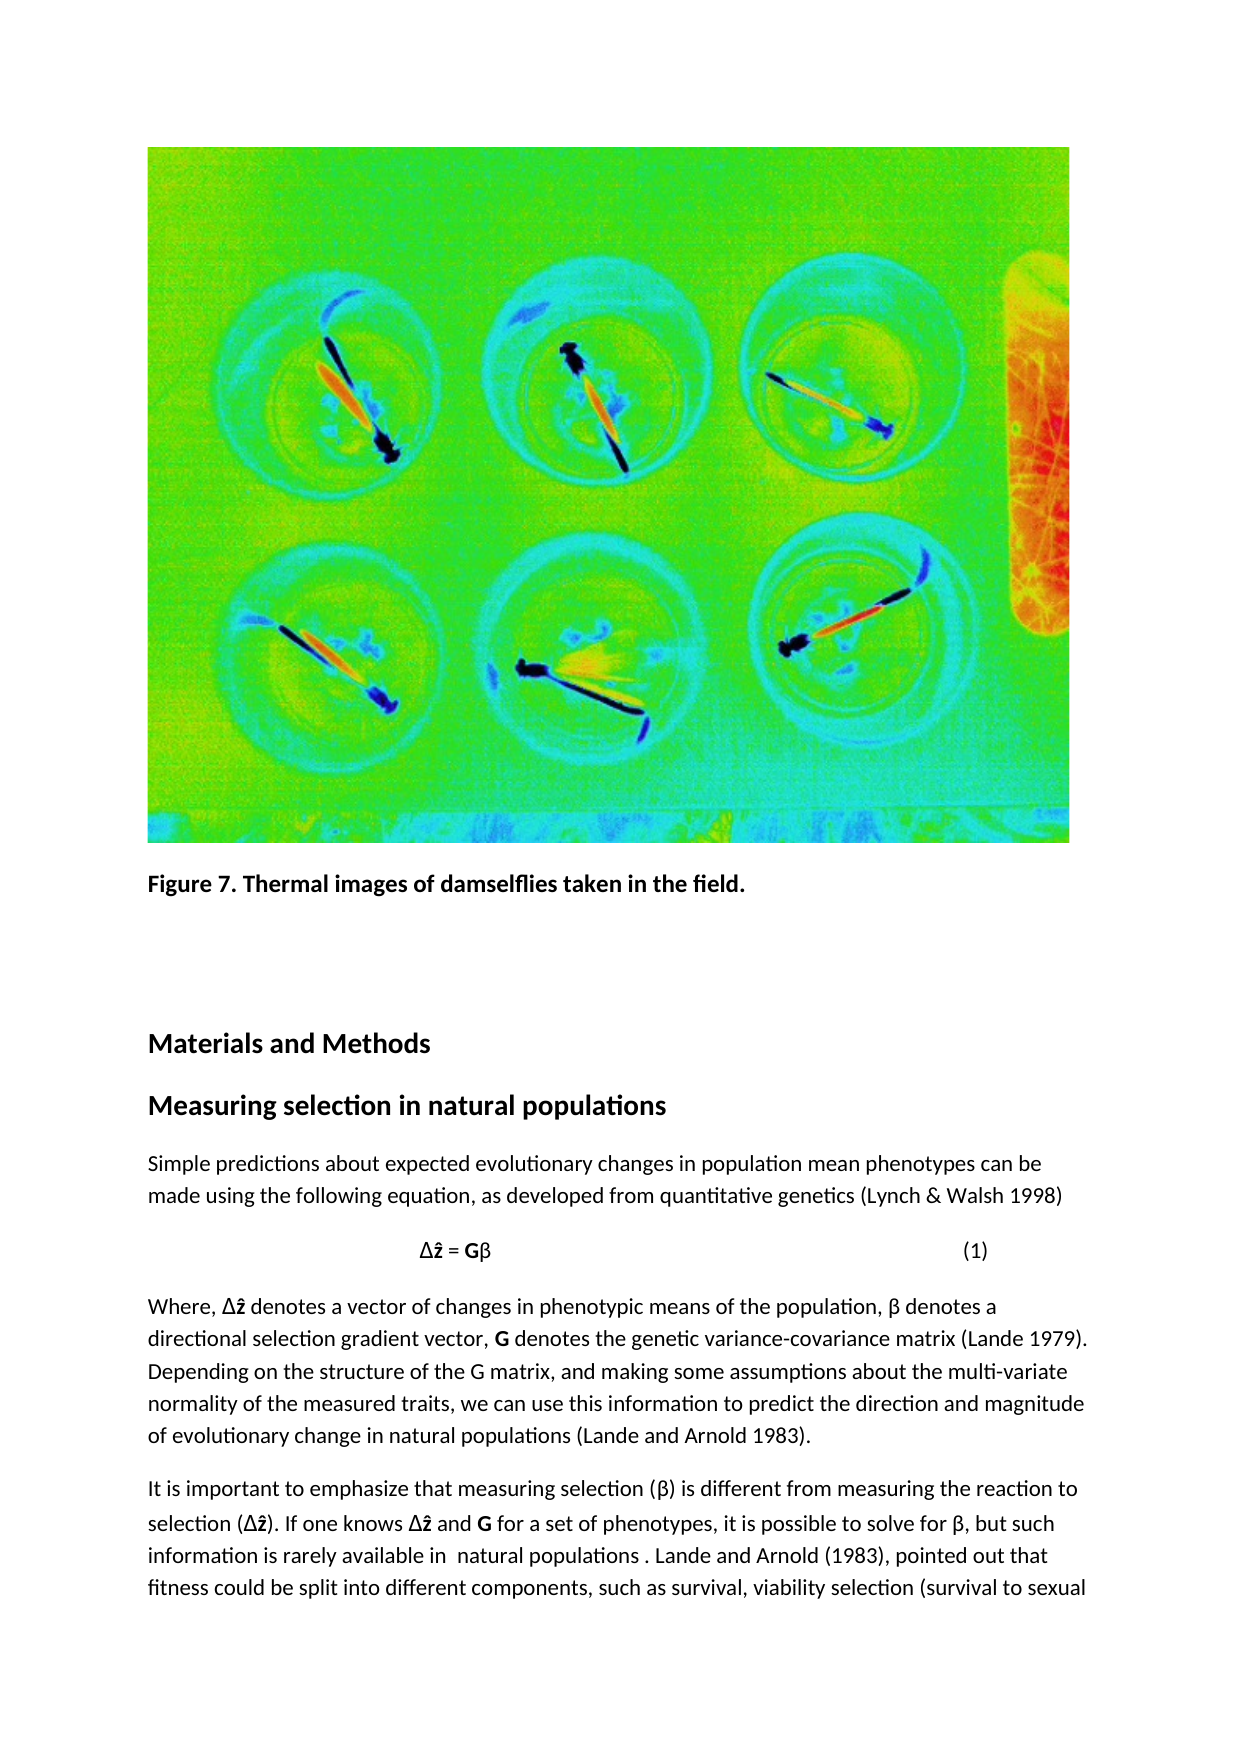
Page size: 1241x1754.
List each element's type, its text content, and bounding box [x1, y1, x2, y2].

text Figure 7. Thermal images of damselflies taken in the field. [148, 868, 1093, 898]
text Materials and Methods [148, 1025, 1093, 1061]
text Where, ∆ẑ denotes a vector of changes in phenotypic means of the population, β denotes a directional selection gradient vector, G denotes the genetic variance-covariance matrix (Lande 1979). Depending on the structure of the G matrix, and making some assumptions about the multi-variate normality of the measured traits, we can use this information to predict the direction and magnitude of evolutionary change in natural populations (Lande and Arnold 1983). [148, 1290, 1093, 1449]
text Simple predictions about expected evolutionary changes in population mean phenotypes can be made using the following equation, as developed from quantitative genetics (Lynch & Walsh 1998) [148, 1149, 1093, 1209]
text Measuring selection in natural populations [148, 1087, 1093, 1123]
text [148, 1474, 1093, 1602]
text ∆ẑ = Gβ (1) [283, 1234, 1093, 1264]
picture [147, 147, 1070, 843]
